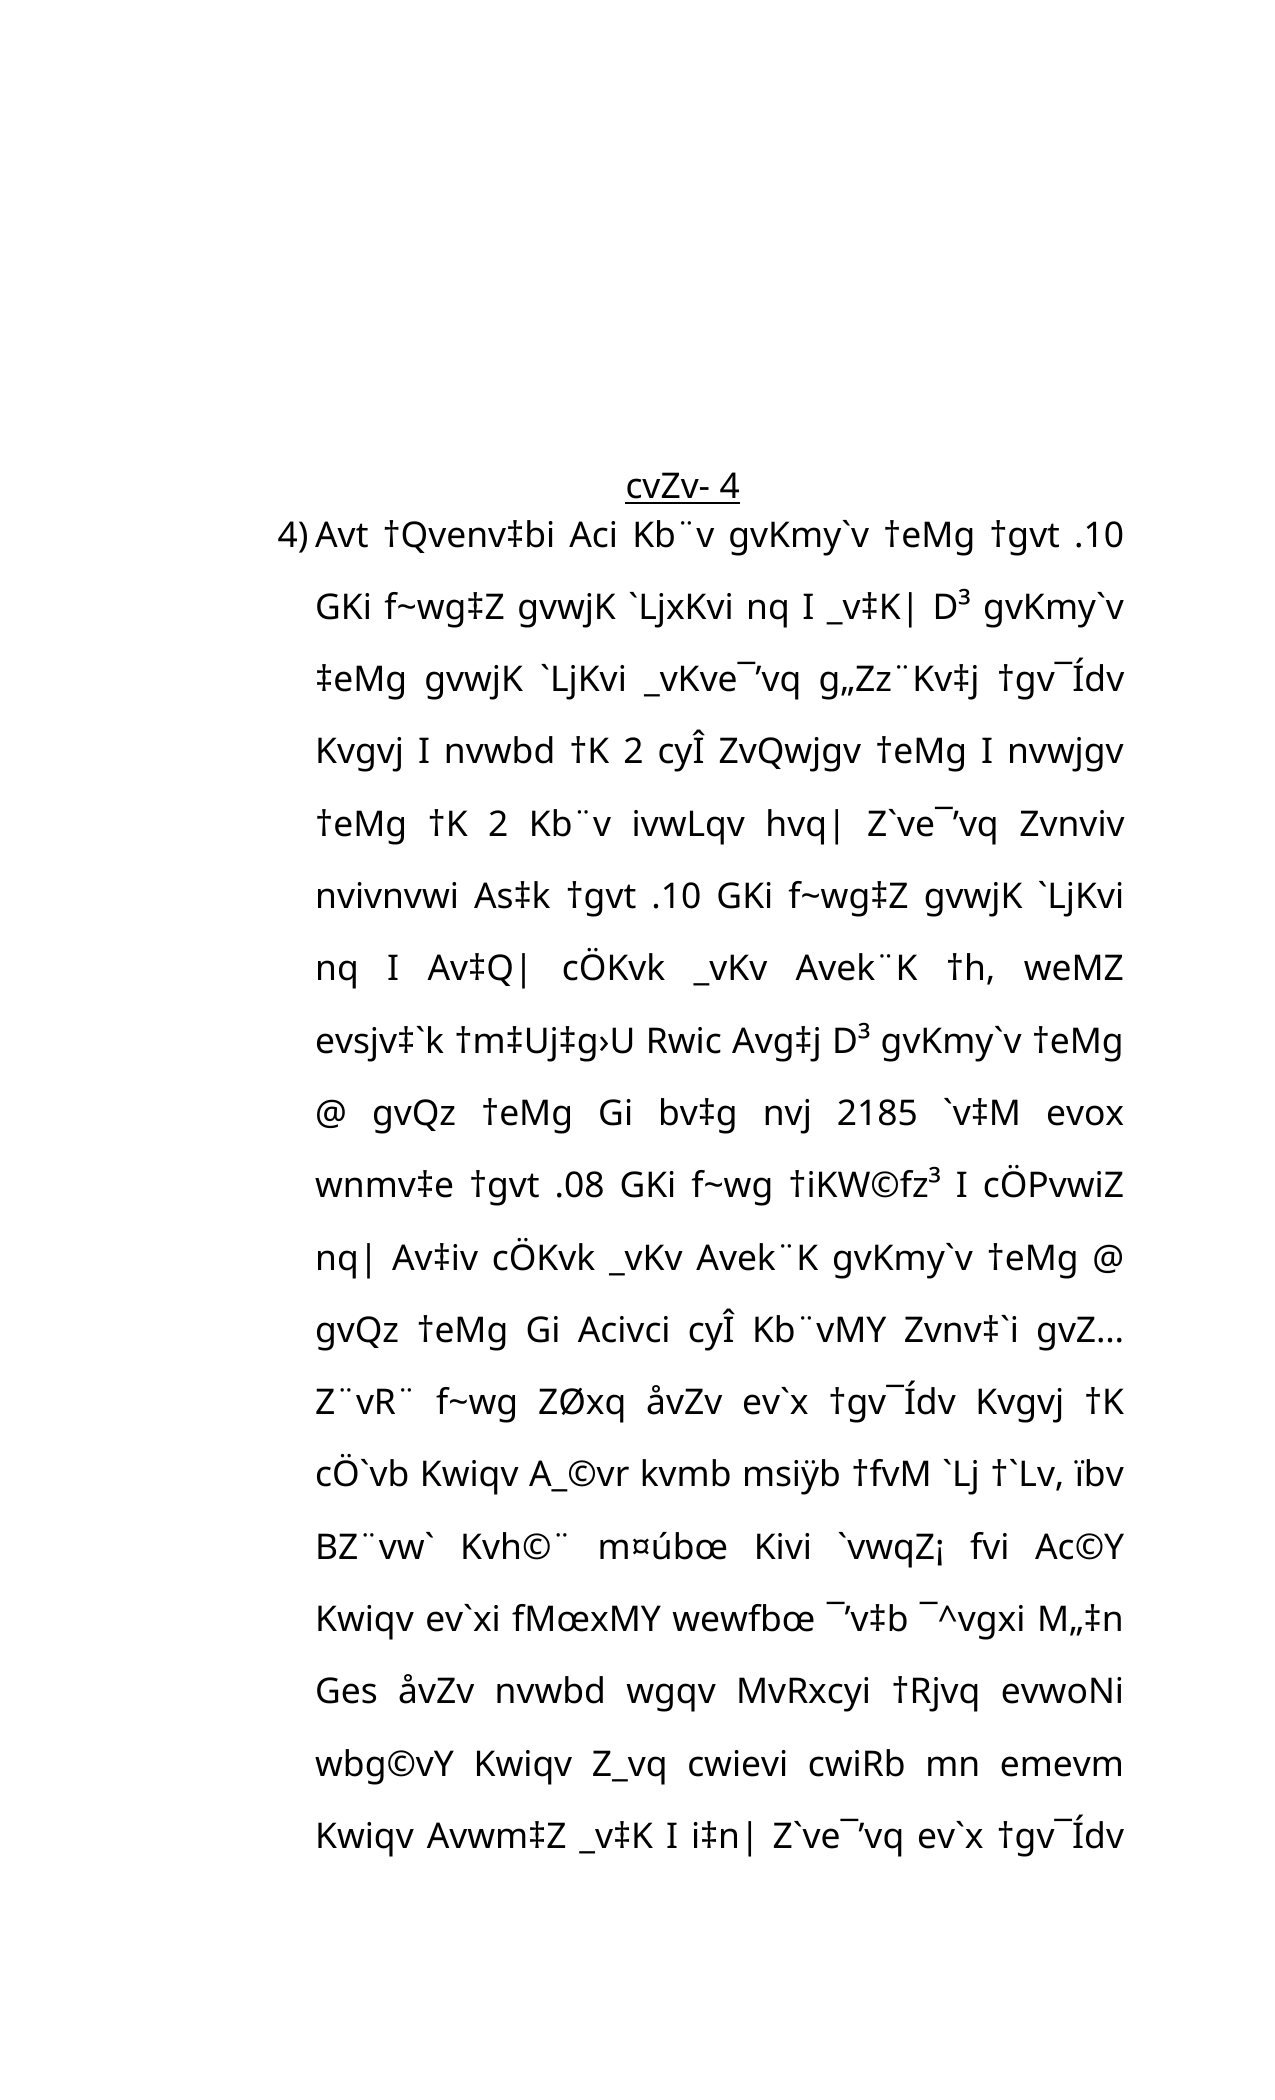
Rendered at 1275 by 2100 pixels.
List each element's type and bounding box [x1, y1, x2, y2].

list [277, 509, 1125, 1858]
